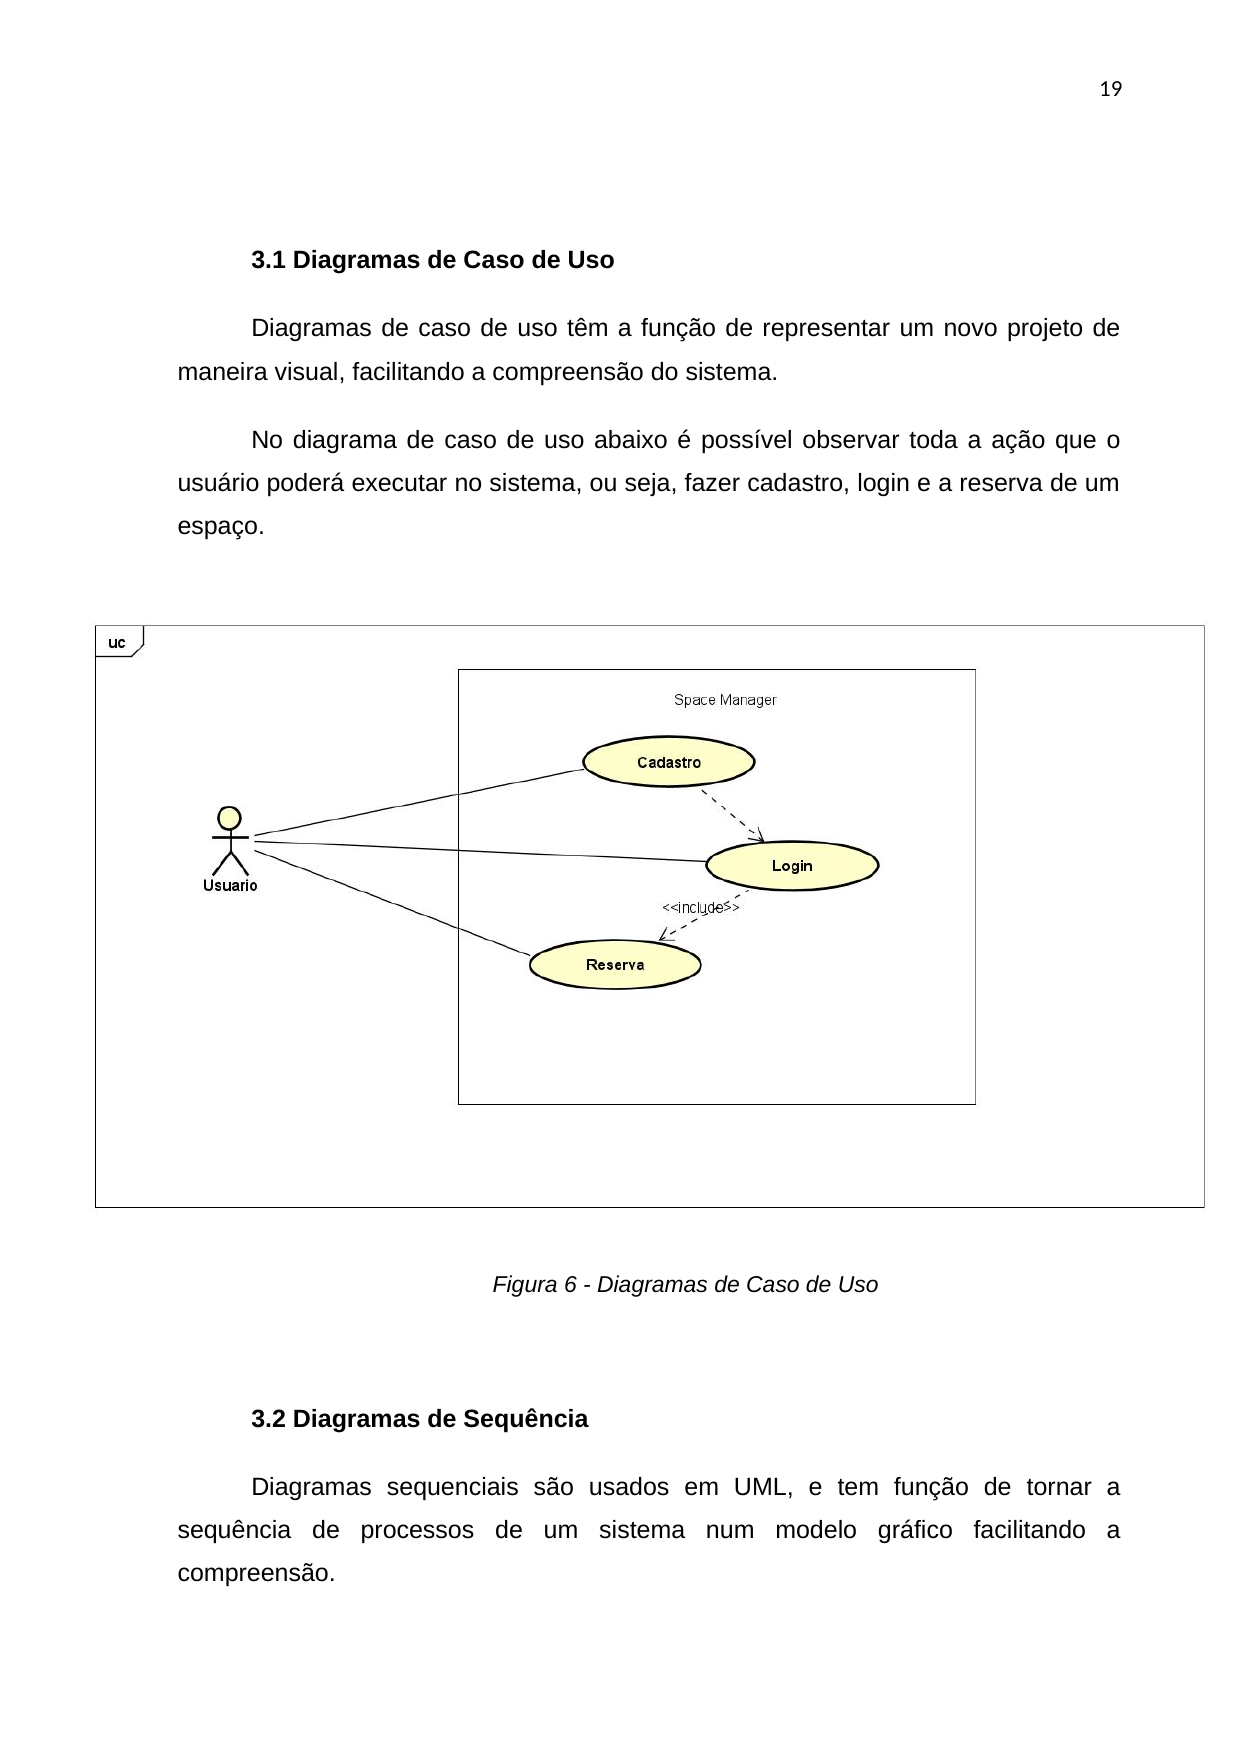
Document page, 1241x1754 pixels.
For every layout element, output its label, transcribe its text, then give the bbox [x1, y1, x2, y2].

text Diagramas sequenciais são usados em UML, e tem função de tornar a sequência de processos de um sistema num modelo gráfico facilitando a compreensão. [177, 1472, 1122, 1587]
subtitle 3.1 Diagramas de Caso de Uso [177, 245, 1122, 274]
text Figura 6 - Diagramas de Caso de Uso [177, 1219, 1122, 1297]
subtitle 3.2 Diagramas de Sequência [177, 1404, 1122, 1432]
text No diagrama de caso de uso abaixo é possível observar toda a ação que o usuário poderá executar no sistema, ou seja, fazer cadastro, login e a reserva de um espaço. [177, 425, 1122, 540]
text Diagramas de caso de uso têm a função de representar um novo projeto de maneira visual, facilitando a compreensão do sistema. [177, 313, 1122, 385]
picture [83, 613, 1216, 1219]
